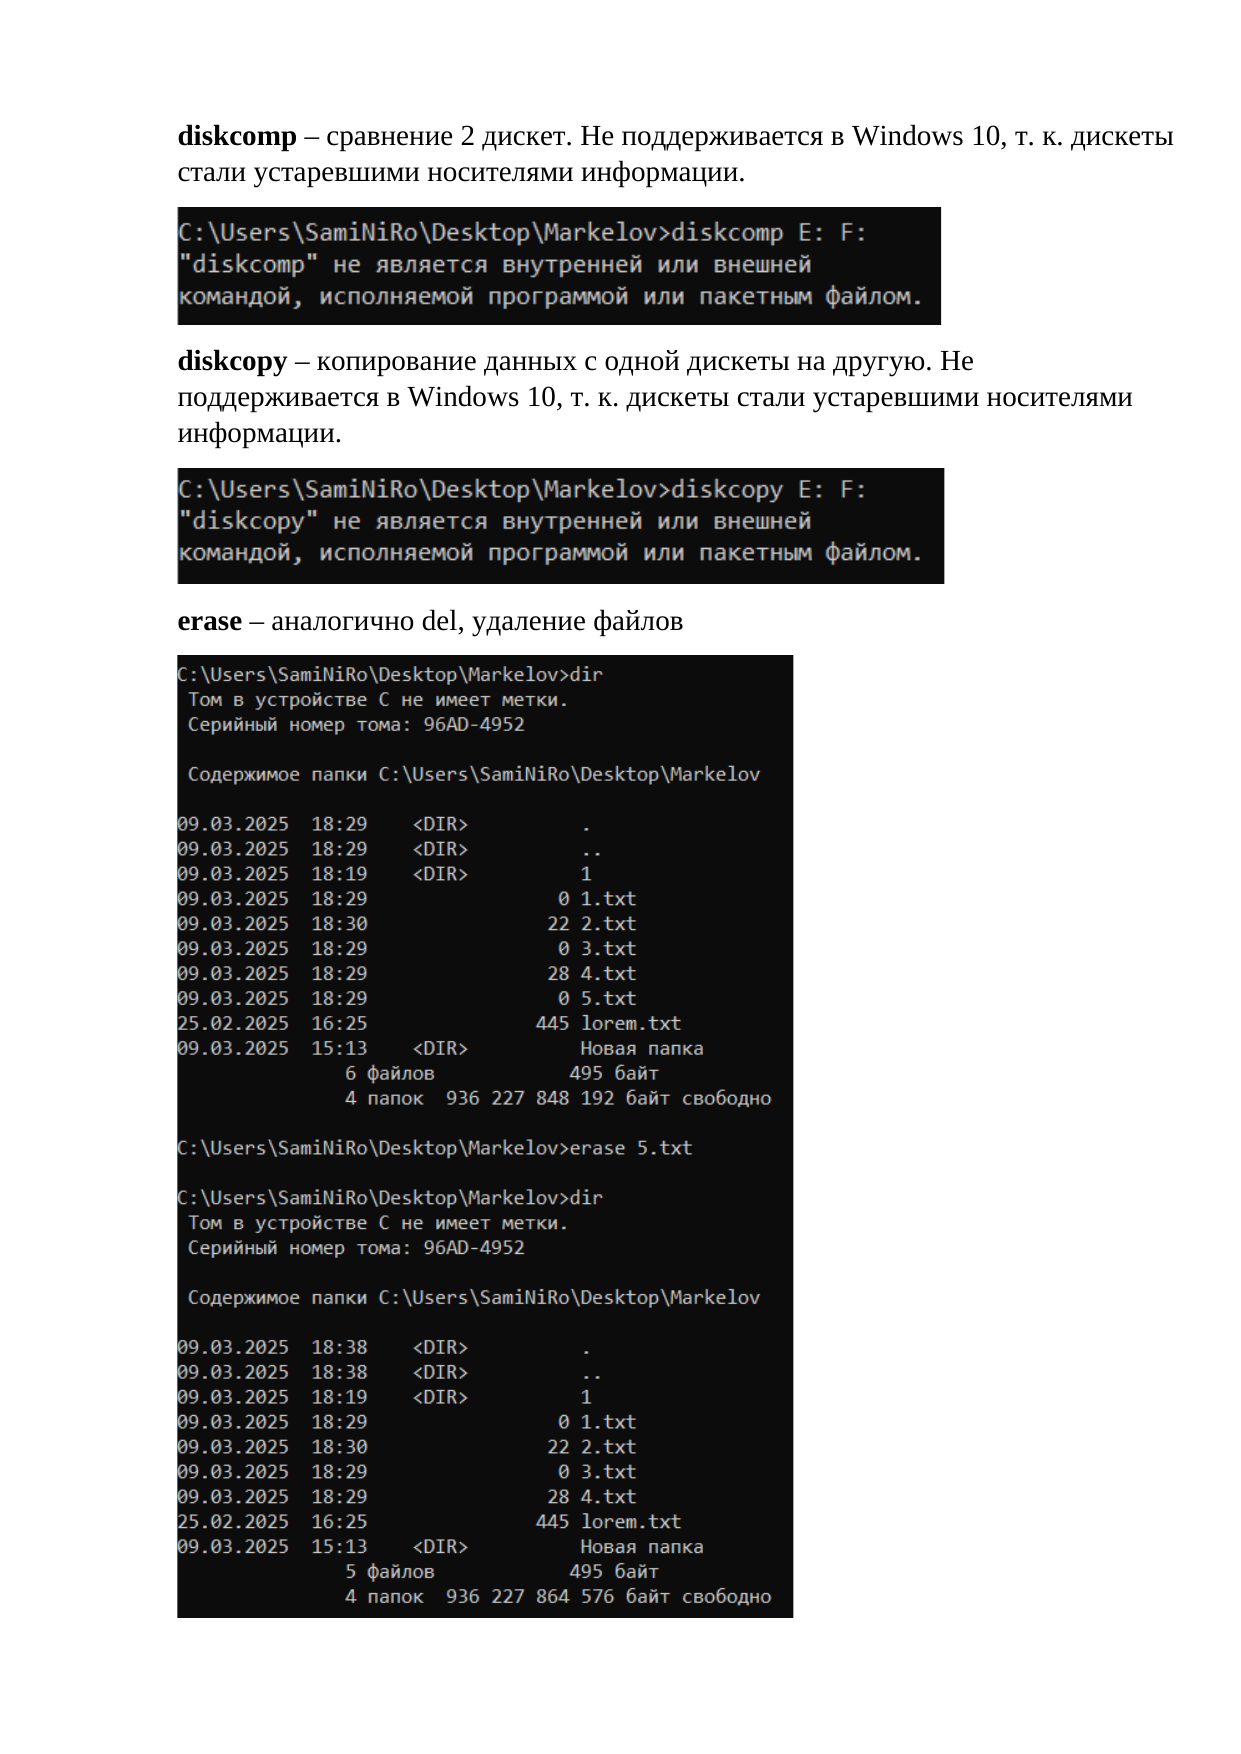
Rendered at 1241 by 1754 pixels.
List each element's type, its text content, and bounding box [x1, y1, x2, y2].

picture [177, 207, 942, 325]
picture [177, 468, 945, 584]
text diskcomp – сравнение 2 дискет. Не поддерживается в Windows 10, т. к. дискеты стали устаревшими носителями информации. [177, 118, 1181, 188]
picture [177, 655, 794, 1618]
text diskcopy – копирование данных с одной дискеты на другую. Не поддерживается в Windows 10, т. к. дискеты стали устаревшими носителями информации. [177, 343, 1181, 449]
text erase – аналогично del, удаление файлов [177, 603, 1181, 636]
